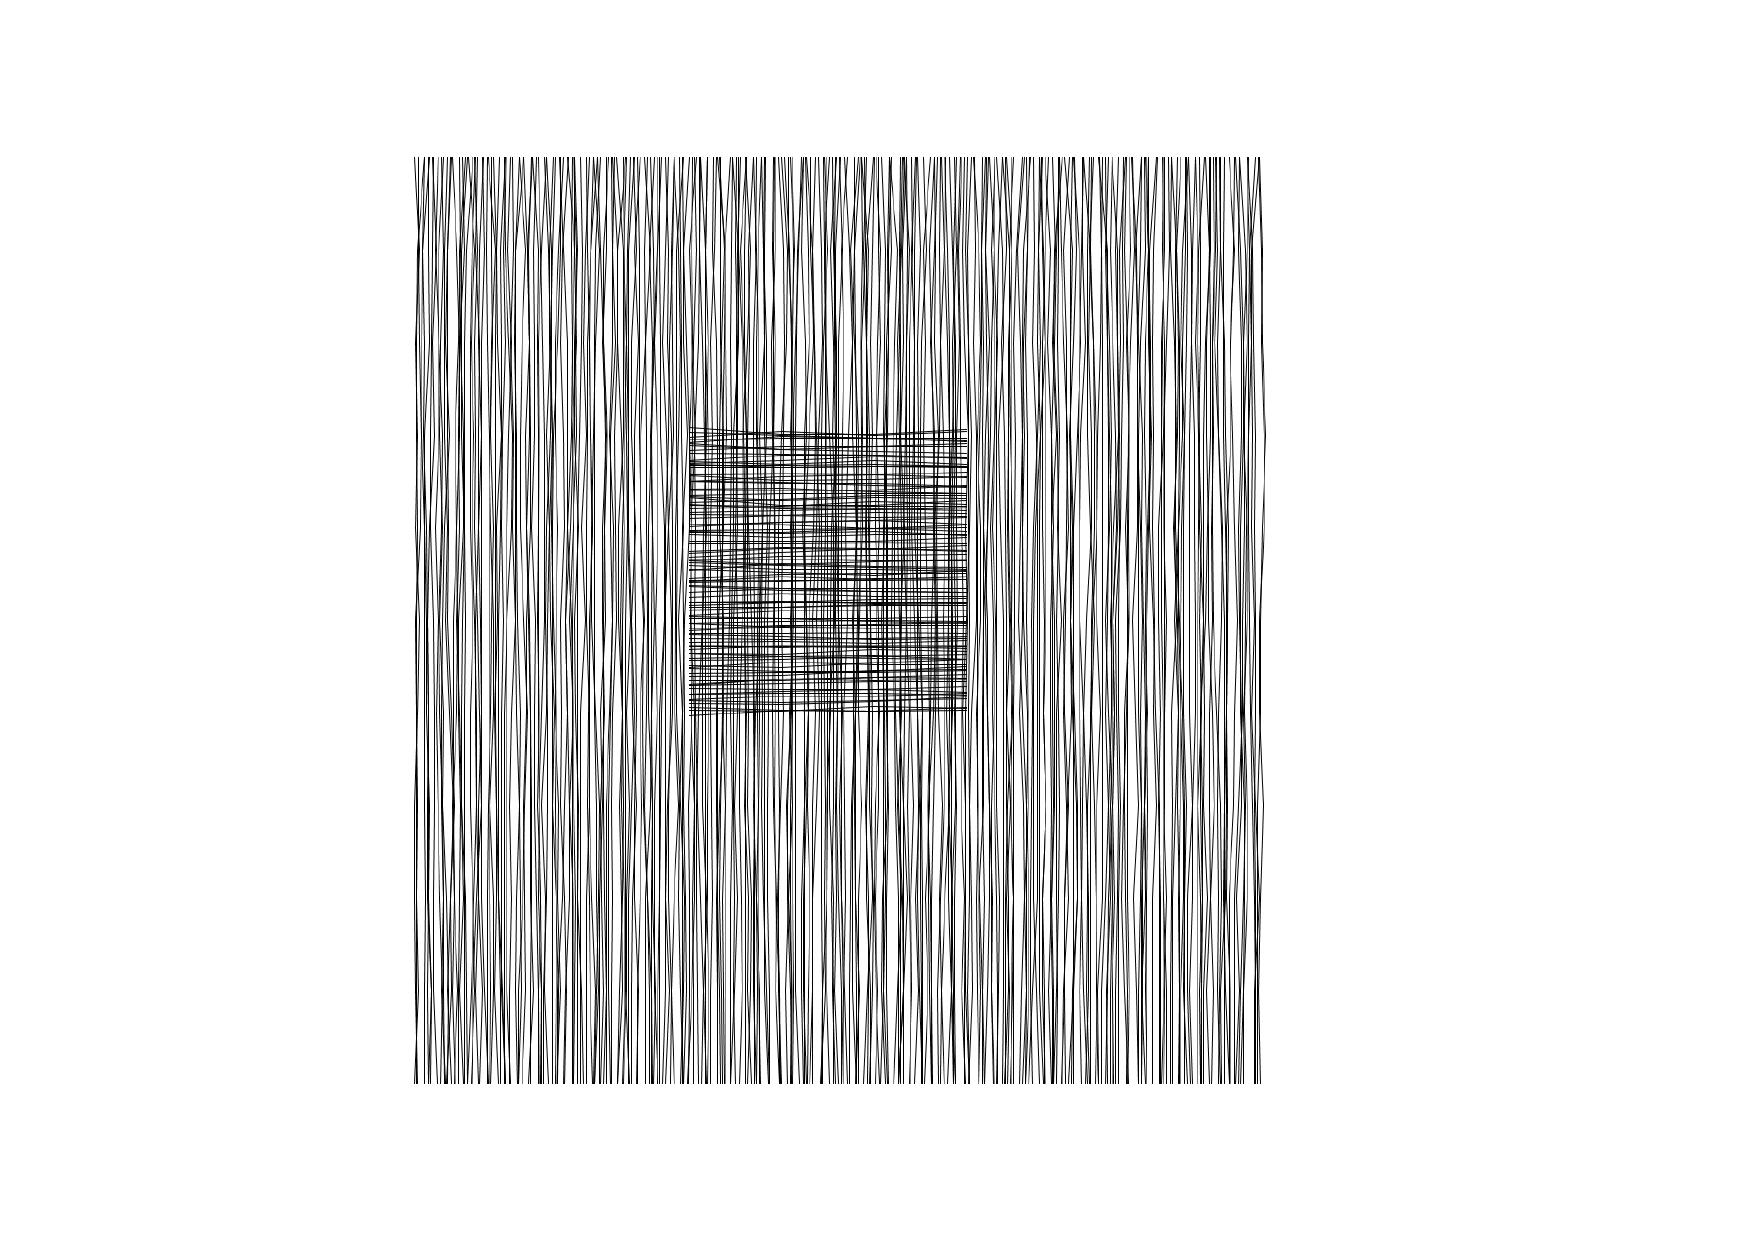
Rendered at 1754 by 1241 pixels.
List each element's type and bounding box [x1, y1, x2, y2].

picture [405, 147, 1349, 1092]
